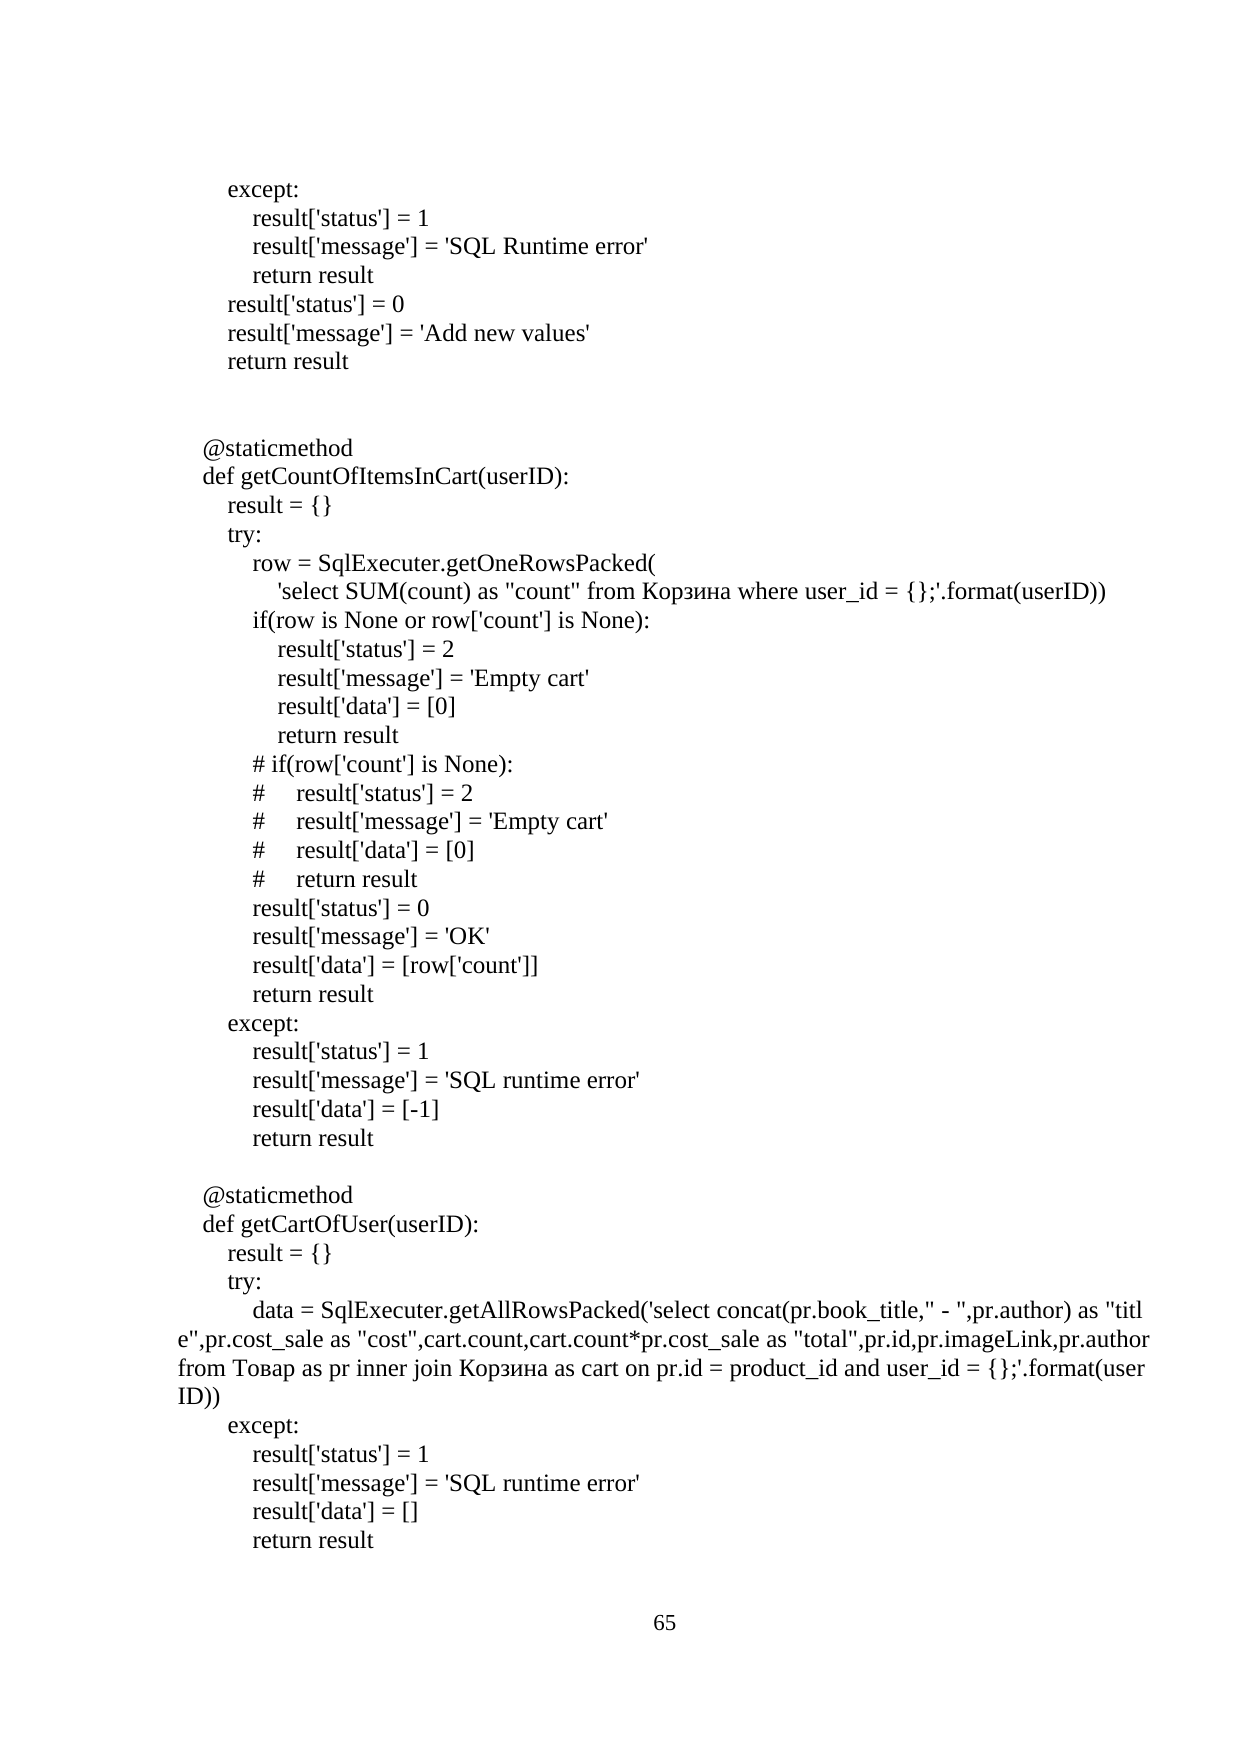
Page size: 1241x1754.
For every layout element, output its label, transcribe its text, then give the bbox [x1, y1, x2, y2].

text result['status'] = 1 [177, 203, 1152, 231]
text # result['status'] = 2 [177, 778, 1152, 806]
text return result [177, 1123, 1152, 1151]
text result['data'] = [] [177, 1496, 1152, 1525]
text # if(row['count'] is None): [177, 749, 1152, 778]
text except: [177, 1410, 1152, 1439]
text result['status'] = 1 [177, 1439, 1152, 1468]
text return result [177, 979, 1152, 1008]
text # return result [177, 864, 1152, 893]
text except: [177, 174, 1152, 203]
text result = {} [177, 1238, 1152, 1266]
text if(row is None or row['count'] is None): [177, 605, 1152, 634]
text result['message'] = 'Add new values' [177, 318, 1152, 346]
text result['data'] = [0] [177, 691, 1152, 720]
text result['message'] = 'SQL Runtime error' [177, 231, 1152, 260]
text result['status'] = 2 [177, 634, 1152, 663]
text result['message'] = 'SQL runtime error' [177, 1065, 1152, 1094]
text row = SqlExecuter.getOneRowsPacked( [177, 548, 1152, 576]
text result['status'] = 0 [177, 289, 1152, 318]
text return result [177, 346, 1152, 375]
text # result['message'] = 'Empty cart' [177, 806, 1152, 835]
text result['data'] = [row['count']] [177, 950, 1152, 979]
text result = {} [177, 490, 1152, 519]
text result['message'] = 'Empty cart' [177, 663, 1152, 691]
text result['status'] = 0 [177, 893, 1152, 921]
text result['status'] = 1 [177, 1036, 1152, 1065]
text def getCountOfItemsInCart(userID): [177, 461, 1152, 490]
text result['data'] = [-1] [177, 1094, 1152, 1123]
text return result [177, 260, 1152, 289]
text result['message'] = 'OK' [177, 921, 1152, 950]
text def getCartOfUser(userID): [177, 1209, 1152, 1238]
text return result [177, 720, 1152, 749]
text data = SqlExecuter.getAllRowsPacked('select concat(pr.book_title," - ",pr.author) as "title",pr.cost_sale as "cost",cart.count,cart.count*pr.cost_sale as "total",pr.id,pr.imageLink,pr.author from Товар as pr inner join Корзина as cart on pr.id = product_id and user_id = {};'.format(userID)) [177, 1295, 1152, 1410]
text @staticmethod [177, 1180, 1152, 1209]
text except: [177, 1008, 1152, 1036]
text # result['data'] = [0] [177, 835, 1152, 864]
text try: [177, 519, 1152, 548]
text @staticmethod [177, 433, 1152, 461]
text result['message'] = 'SQL runtime error' [177, 1468, 1152, 1496]
text try: [177, 1266, 1152, 1295]
text return result [177, 1525, 1152, 1554]
text 'select SUM(count) as "count" from Корзина where user_id = {};'.format(userID)) [177, 576, 1152, 605]
